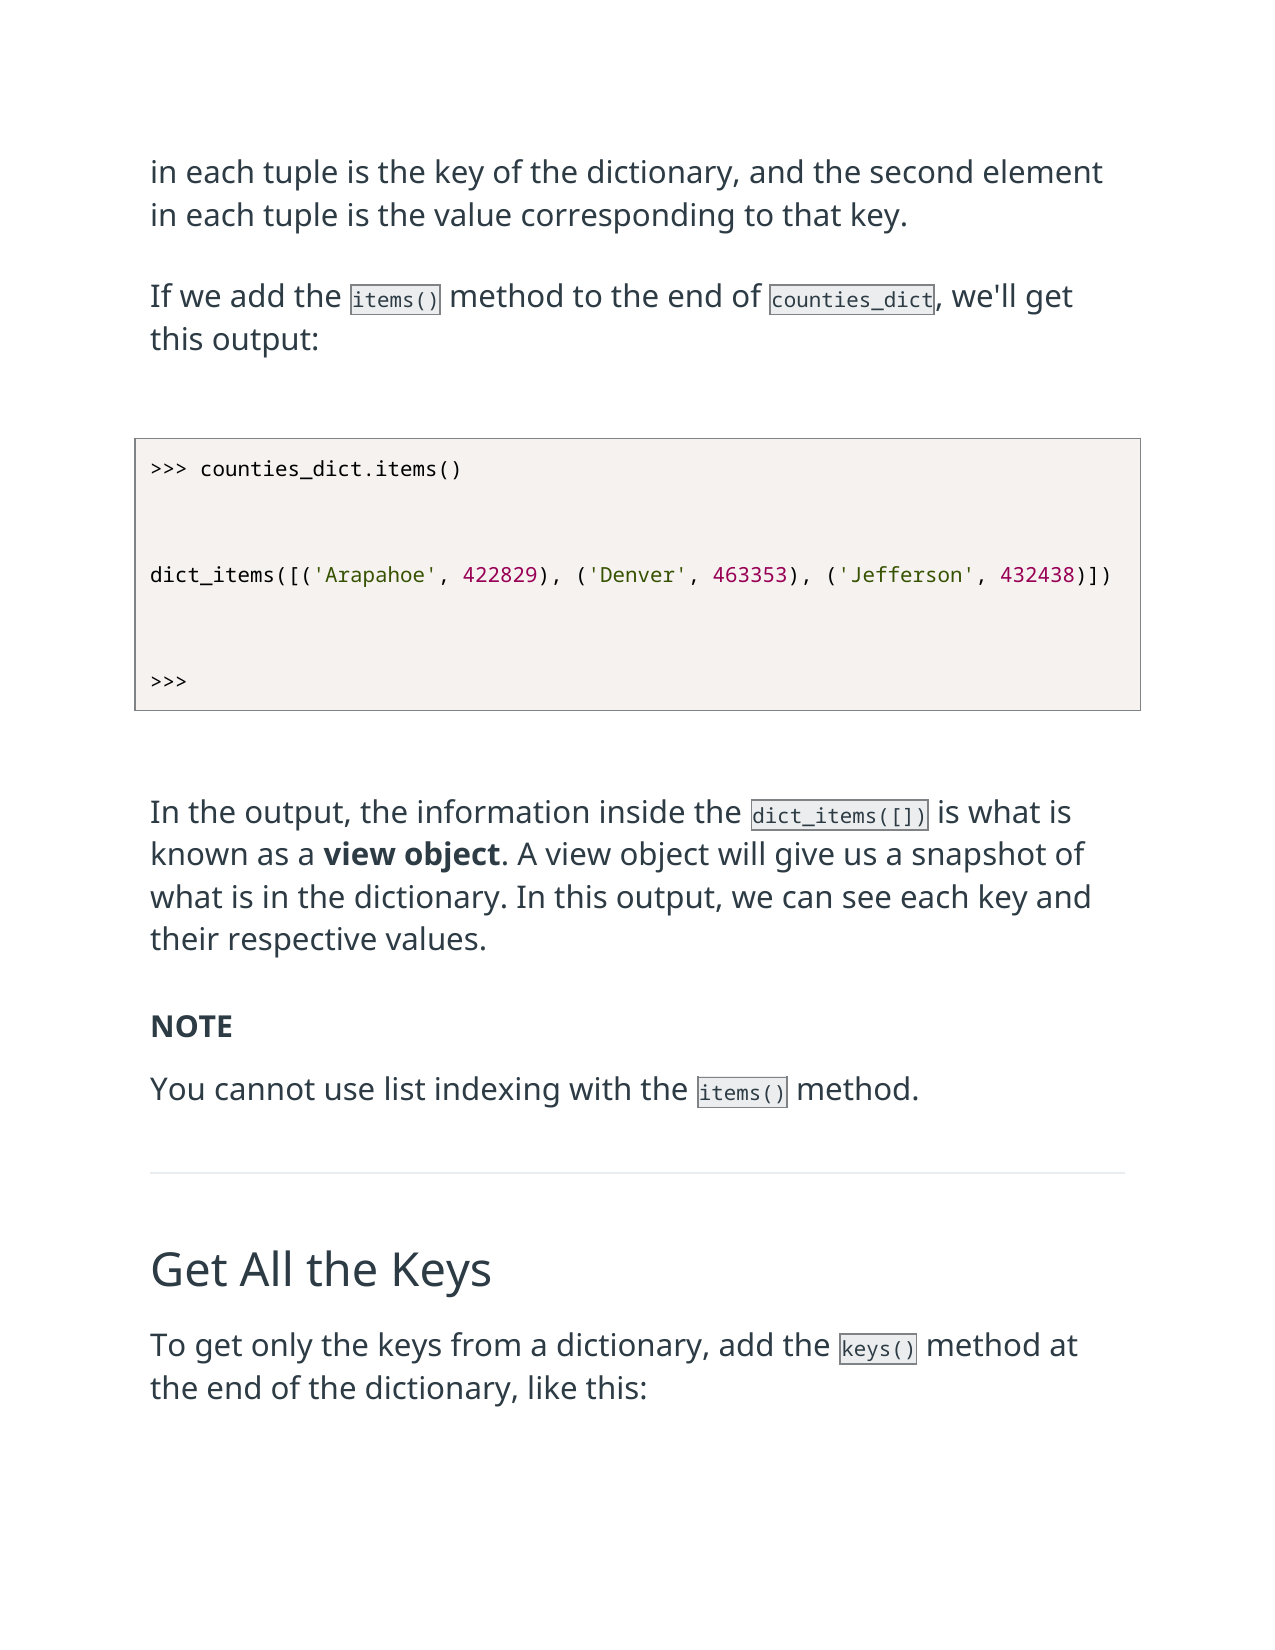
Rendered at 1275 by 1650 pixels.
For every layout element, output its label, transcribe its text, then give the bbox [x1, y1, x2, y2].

subtitle Get All the Keys [150, 1174, 1125, 1300]
text NOTE [150, 999, 1125, 1046]
text If we add the items() method to the end of counties_dict, we'll get this output: [150, 274, 1125, 359]
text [150, 150, 1125, 235]
text In the output, the information inside the dict_items([]) is what is known as a view object. A view object will give us a snapshot of what is in the dictionary. In this output, we can see each key and their respective values. [150, 789, 1125, 960]
text You cannot use list indexing with the items() method. [150, 1063, 1125, 1109]
text >>> counties_dict.items() [136, 439, 1140, 482]
text To get only the keys from a dictionary, add the keys() method at the end of the dictionary, like this: [150, 1323, 1125, 1408]
text >>> [136, 651, 1140, 710]
text dict_items([('Arapahoe', 422829), ('Denver', 463353), ('Jefferson', 432438)]) [136, 544, 1140, 589]
